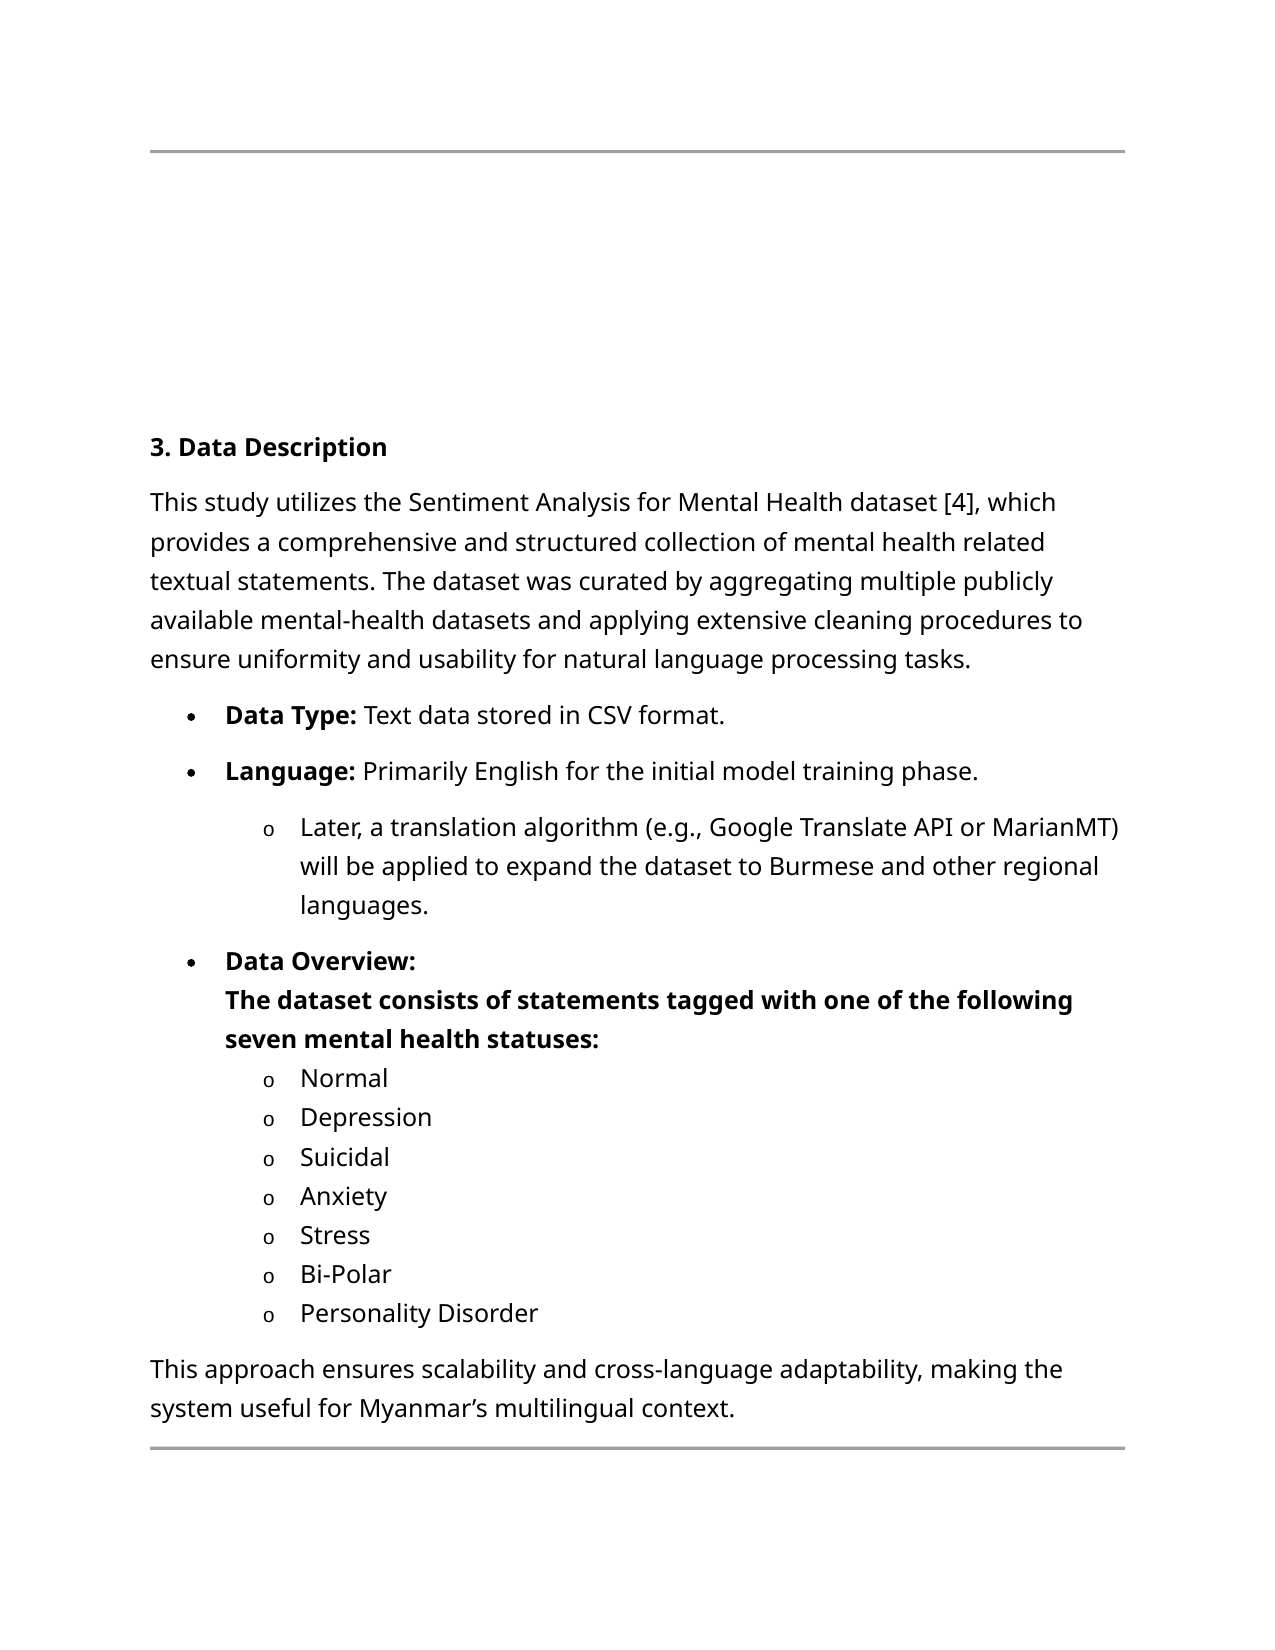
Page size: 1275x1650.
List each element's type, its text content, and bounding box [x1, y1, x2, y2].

list Data Overview: The dataset consists of statements tagged with one of the following seven mental health statuses: [187, 943, 1125, 1056]
list Normal [262, 1061, 1125, 1095]
list Suicidal [262, 1139, 1125, 1173]
list Bi-Polar [262, 1257, 1125, 1291]
list Personality Disorder [262, 1296, 1125, 1330]
text This approach ensures scalability and cross-language adaptability, making the system useful for Myanmar’s multilingual context. [150, 1352, 1125, 1425]
list Anxiety [262, 1178, 1125, 1212]
text 3. Data Description [150, 429, 1125, 463]
list Language: Primarily English for the initial model training phase. [187, 753, 1125, 787]
list Depression [262, 1100, 1125, 1134]
list Data Type: Text data stored in CSV format. [187, 697, 1125, 732]
list Later, a translation algorithm (e.g., Google Translate API or MarianMT) will be applied to expand the dataset to Burmese and other regional languages. [262, 809, 1125, 922]
list Stress [262, 1217, 1125, 1252]
text This study utilizes the Sentiment Analysis for Mental Health dataset [4], which provides a comprehensive and structured collection of mental health related textual statements. The dataset was curated by aggregating multiple publicly available mental-health datasets and applying extensive cleaning procedures to ensure uniformity and usability for natural language processing tasks. [150, 485, 1125, 676]
